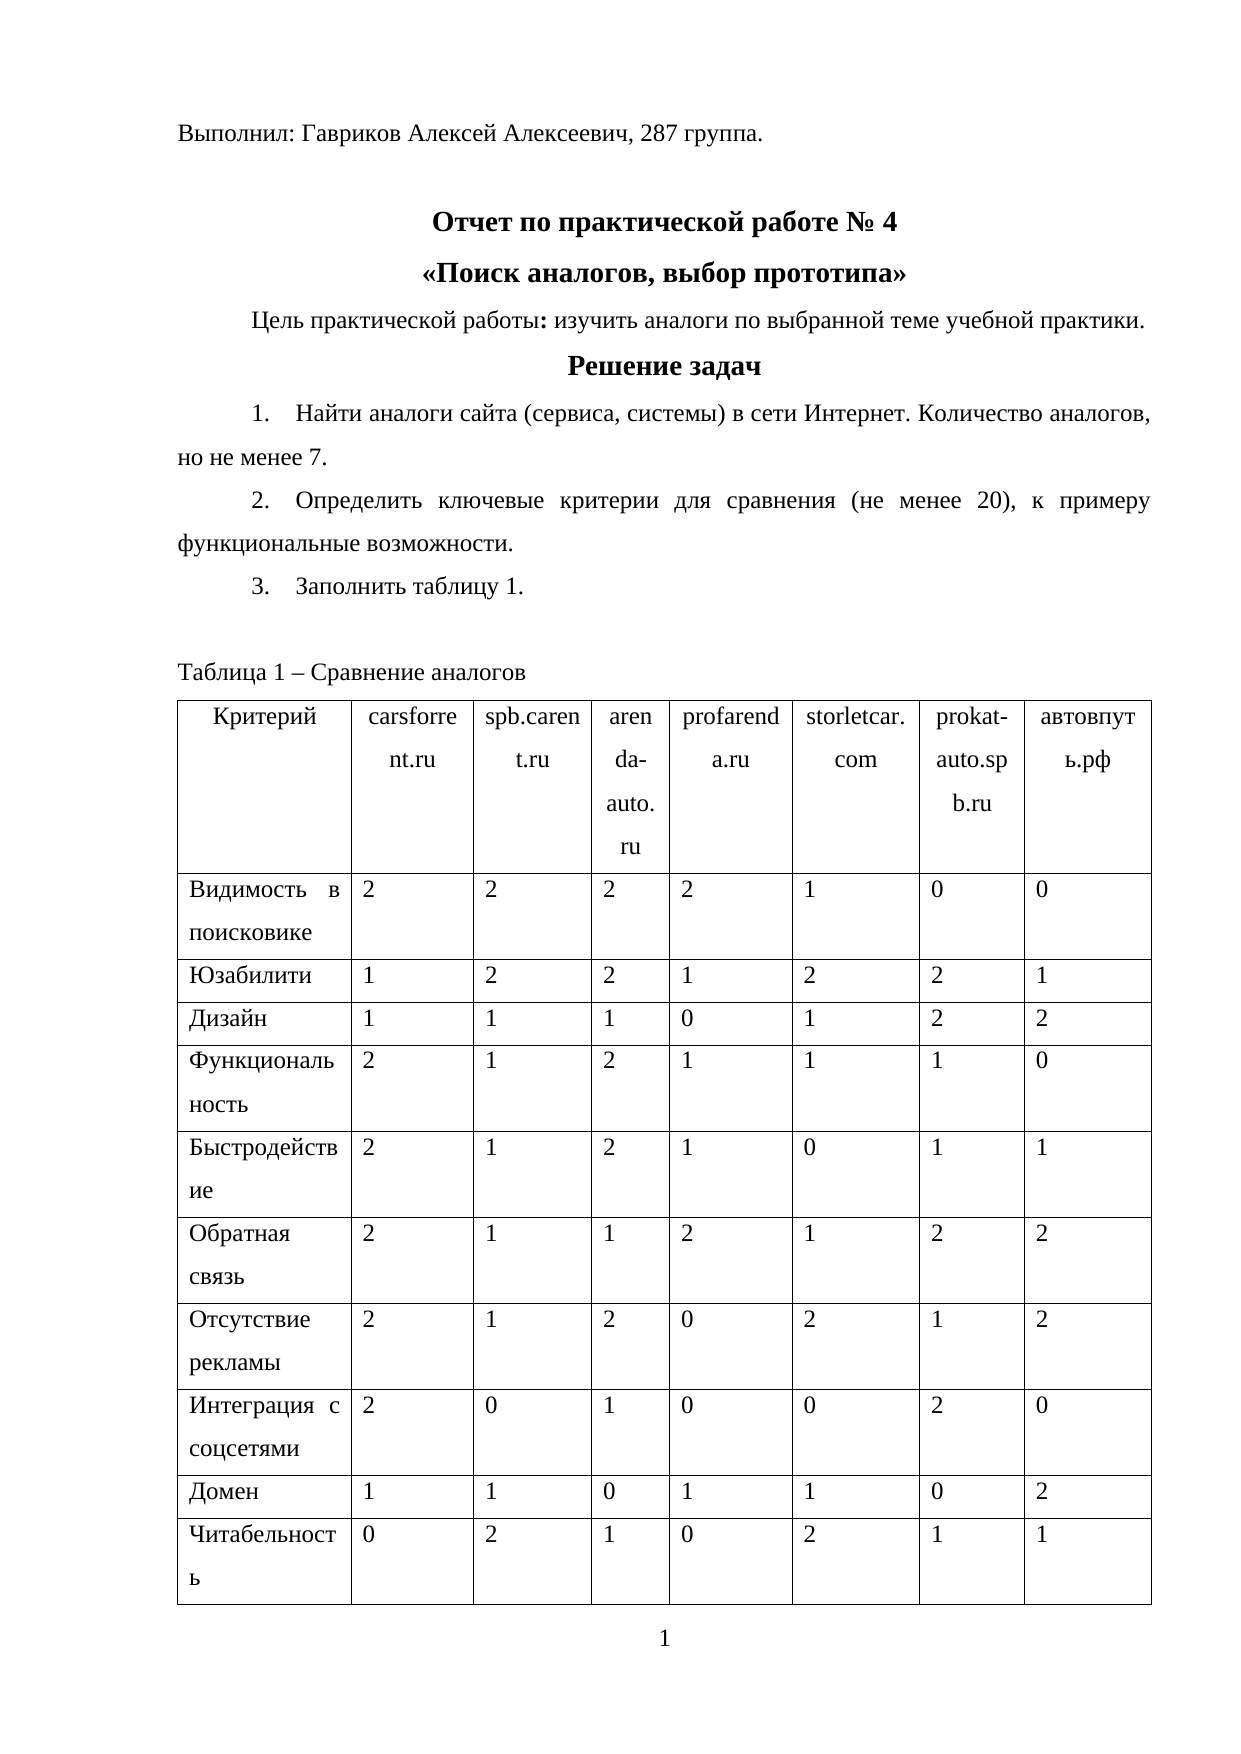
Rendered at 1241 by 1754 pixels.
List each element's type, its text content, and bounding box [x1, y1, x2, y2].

table_cell 2 [592, 960, 669, 1002]
table_cell 1 [1025, 1519, 1151, 1604]
table_cell 2 [1025, 1476, 1151, 1518]
table_cell 0 [670, 1390, 792, 1475]
table_cell 0 [670, 1304, 792, 1389]
table_cell Обратная связь [178, 1218, 351, 1303]
table_cell 2 [793, 1304, 919, 1389]
table_cell 1 [592, 1003, 669, 1044]
table_cell 2 [592, 874, 669, 959]
table_cell 1 [670, 1046, 792, 1131]
text Выполнил: Гавриков Алексей Алексеевич, 287 группа. [177, 118, 1152, 147]
table_cell 1 [474, 1476, 591, 1518]
text Решение задач [177, 348, 1152, 382]
list Найти аналоги сайта (сервиса, системы) в сети Интернет. Количество аналогов, но не менее 7. [177, 398, 1152, 470]
table_cell 2 [592, 1132, 669, 1217]
table_cell 0 [1025, 874, 1151, 959]
table_cell 1 [592, 1390, 669, 1475]
table_cell 1 [920, 1519, 1024, 1604]
table_cell 2 [592, 1304, 669, 1389]
table_cell 2 [920, 1003, 1024, 1044]
table_cell 2 [1025, 1003, 1151, 1044]
table_cell 2 [474, 960, 591, 1002]
table_cell 1 [1025, 1132, 1151, 1217]
table_cell 0 [670, 1519, 792, 1604]
table_cell 2 [352, 1132, 473, 1217]
table_cell 2 [592, 1046, 669, 1131]
table_cell 0 [352, 1519, 473, 1604]
table_cell 1 [670, 1132, 792, 1217]
table_cell 1 [474, 1304, 591, 1389]
table_cell Интеграция с соцсетями [178, 1390, 351, 1475]
table_cell Домен [178, 1476, 351, 1518]
table_cell 1 [352, 1476, 473, 1518]
table_cell 2 [920, 1390, 1024, 1475]
table_cell 0 [793, 1132, 919, 1217]
table_cell 1 [793, 1003, 919, 1044]
table_cell 1 [474, 1132, 591, 1217]
text Таблица 1 – Сравнение аналогов [177, 657, 1152, 686]
table_cell 2 [352, 1046, 473, 1131]
table_cell 2 [670, 874, 792, 959]
table_cell 1 [352, 960, 473, 1002]
table_cell 1 [670, 1476, 792, 1518]
table_cell 1 [474, 1003, 591, 1044]
table_cell 1 [352, 1003, 473, 1044]
table_cell 1 [793, 1476, 919, 1518]
table_cell 1 [474, 1218, 591, 1303]
table_cell 0 [920, 874, 1024, 959]
table_cell 1 [920, 1304, 1024, 1389]
table_header prokat-auto.spb.ru [920, 701, 1024, 873]
table_cell Быстродействие [178, 1132, 351, 1217]
table_cell 2 [474, 874, 591, 959]
table_cell 2 [1025, 1218, 1151, 1303]
table_cell Видимость в поисковике [178, 874, 351, 959]
list Определить ключевые критерии для сравнения (не менее 20), к примеру функциональные возможности. [177, 485, 1152, 557]
text «Поиск аналогов, выбор прототипа» [177, 255, 1152, 288]
table_cell 1 [1025, 960, 1151, 1002]
table_cell 2 [352, 1390, 473, 1475]
table_cell 0 [592, 1476, 669, 1518]
table_cell 0 [1025, 1046, 1151, 1131]
table_cell 1 [920, 1132, 1024, 1217]
table_header profarenda.ru [670, 701, 792, 873]
table_cell 2 [920, 1218, 1024, 1303]
table_cell 1 [670, 960, 792, 1002]
table_cell 0 [920, 1476, 1024, 1518]
table_cell 1 [793, 1046, 919, 1131]
table_header автовпуть.рф [1025, 701, 1151, 873]
text Отчет по практической работе № 4 [177, 204, 1152, 238]
table_cell 1 [920, 1046, 1024, 1131]
table_cell Дизайн [178, 1003, 351, 1044]
table_cell Читабельность [178, 1519, 351, 1604]
table_cell 2 [352, 1304, 473, 1389]
table_cell 2 [474, 1519, 591, 1604]
table_header carsforrent.ru [352, 701, 473, 873]
table_cell 2 [920, 960, 1024, 1002]
table_header Критерий [178, 701, 351, 873]
table_cell Отсутствие рекламы [178, 1304, 351, 1389]
table_cell 1 [592, 1218, 669, 1303]
table_cell 0 [670, 1003, 792, 1044]
table_cell 0 [1025, 1390, 1151, 1475]
table_cell 1 [793, 874, 919, 959]
table_header arenda-auto.ru [592, 701, 669, 873]
table_cell 1 [592, 1519, 669, 1604]
table_cell 1 [793, 1218, 919, 1303]
list Заполнить таблицу 1. [177, 571, 1152, 600]
table_cell 2 [1025, 1304, 1151, 1389]
table_cell 2 [352, 874, 473, 959]
table_cell 2 [352, 1218, 473, 1303]
table_header storletcar.com [793, 701, 919, 873]
table_cell Функциональность [178, 1046, 351, 1131]
text Цель практической работы: изучить аналоги по выбранной теме учебной практики. [177, 305, 1152, 334]
table_cell 0 [474, 1390, 591, 1475]
table_header spb.carent.ru [474, 701, 591, 873]
table_cell 2 [670, 1218, 792, 1303]
table_cell Юзабилити [178, 960, 351, 1002]
table_cell 1 [474, 1046, 591, 1131]
table_cell 0 [793, 1390, 919, 1475]
table_cell 2 [793, 1519, 919, 1604]
table_cell 2 [793, 960, 919, 1002]
